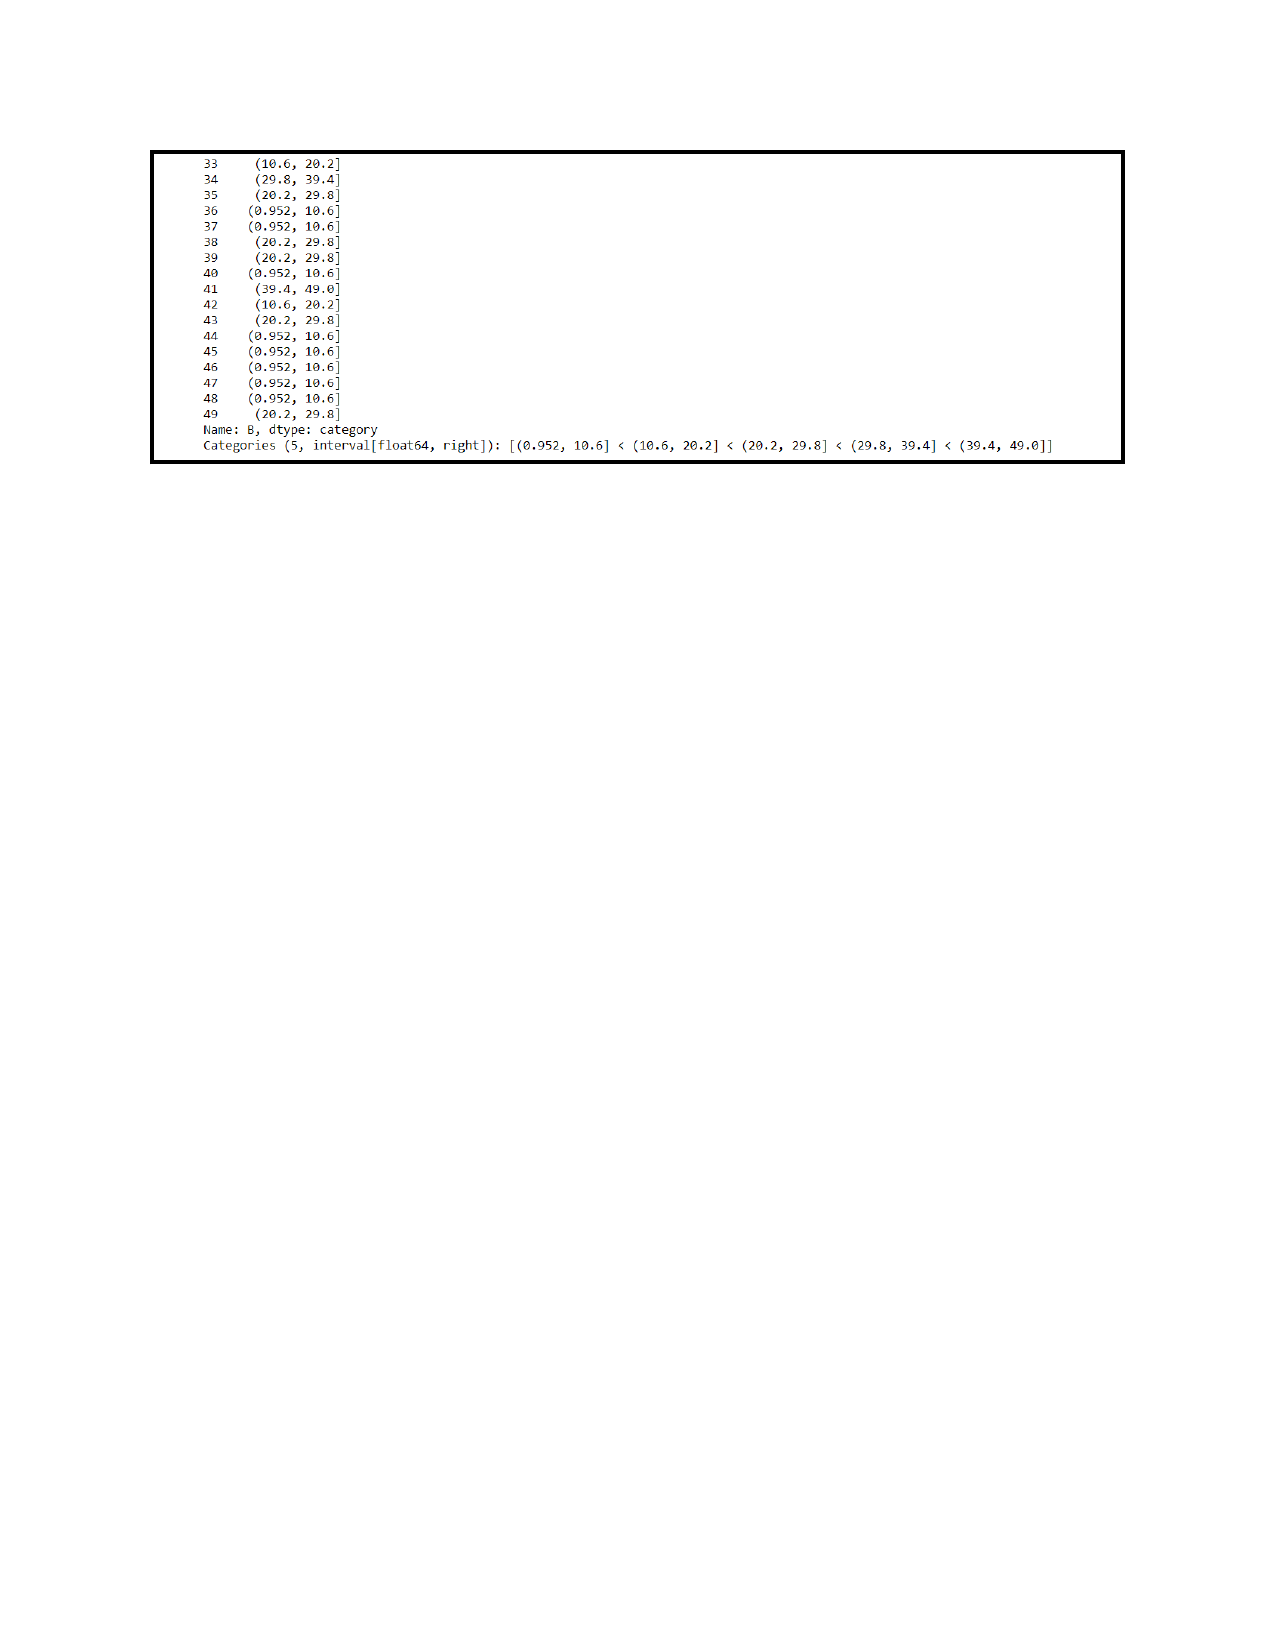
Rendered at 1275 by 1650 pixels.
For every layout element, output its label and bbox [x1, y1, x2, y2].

picture [154, 154, 1121, 460]
